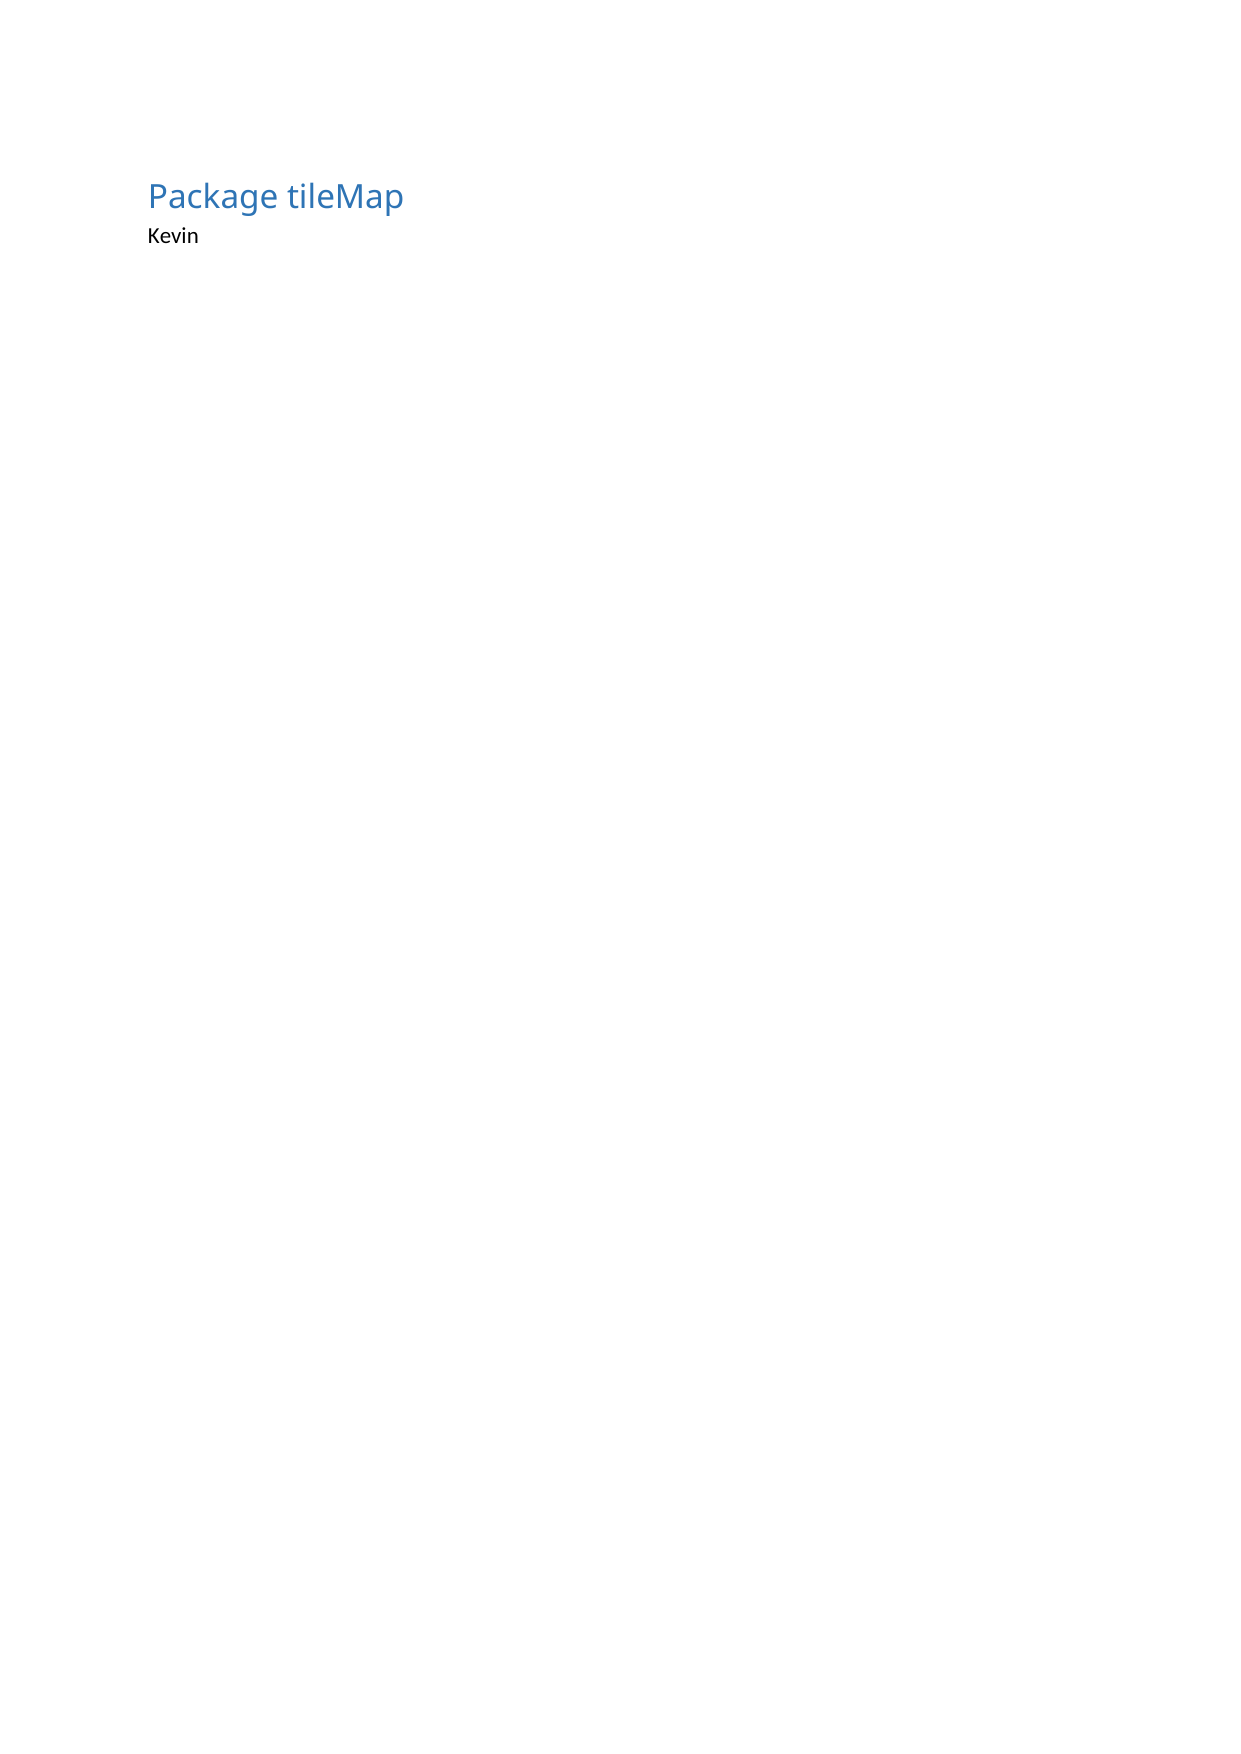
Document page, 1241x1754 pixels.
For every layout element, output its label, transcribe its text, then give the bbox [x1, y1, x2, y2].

text Kevin [148, 222, 1093, 249]
subtitle Package tileMap [148, 173, 1093, 218]
